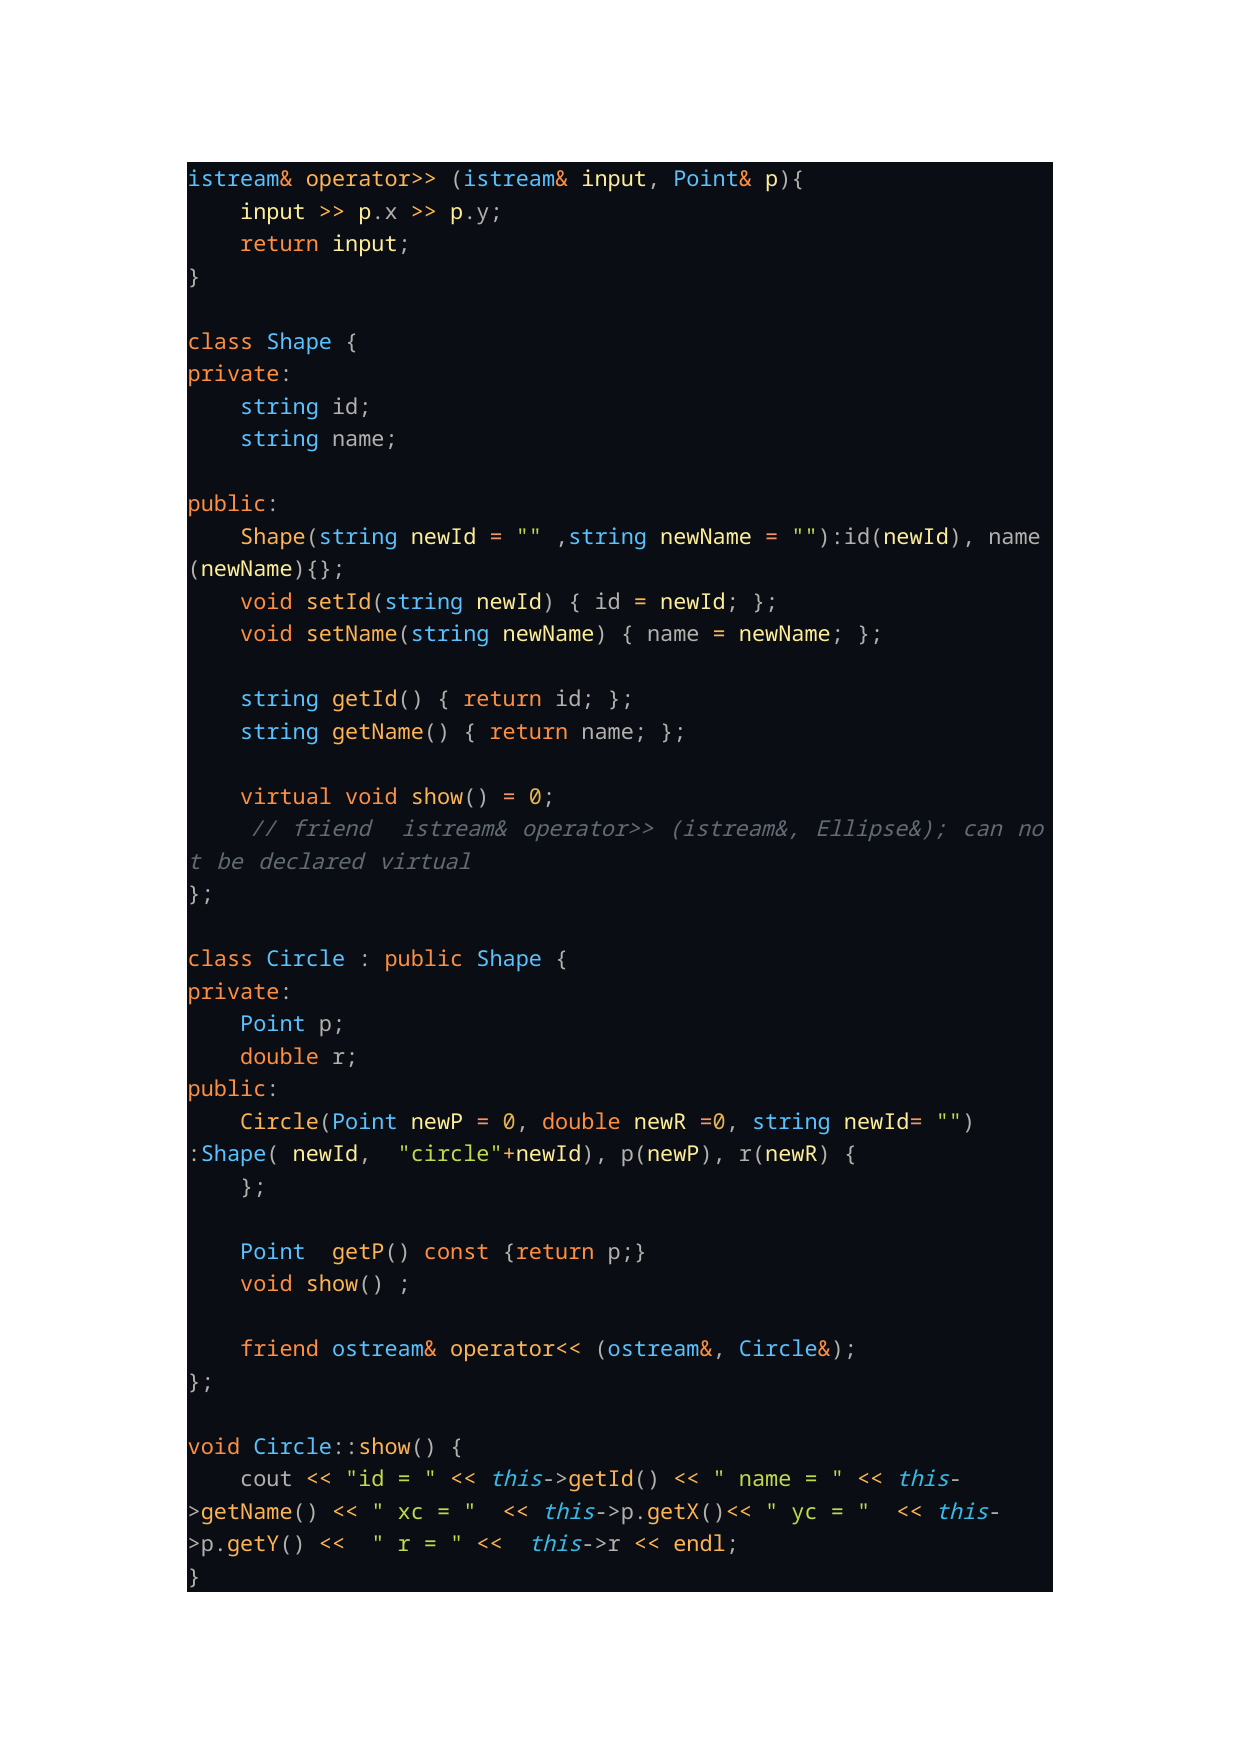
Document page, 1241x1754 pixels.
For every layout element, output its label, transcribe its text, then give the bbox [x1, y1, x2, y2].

text private: [187, 357, 1053, 389]
text public: [187, 1072, 1053, 1104]
text // friend istream& operator>> (istream&, Ellipse&); can not be declared virtual [187, 812, 1053, 877]
text }; [187, 1364, 1053, 1397]
text friend ostream& operator<< (ostream&, Circle&); [187, 1332, 1053, 1364]
text Shape(string newId = "" ,string newName = ""):id(newId), name(newName){}; [187, 519, 1053, 584]
text string getId() { return id; }; [187, 682, 1053, 714]
text Point p; [187, 1007, 1053, 1039]
text private: [187, 974, 1053, 1007]
text class Shape { [187, 324, 1053, 357]
text string getName() { return name; }; [187, 714, 1053, 747]
text }; [187, 1169, 1053, 1202]
text void setId(string newId) { id = newId; }; [187, 584, 1053, 617]
text }; [187, 877, 1053, 909]
text Point getP() const {return p;} [187, 1234, 1053, 1267]
text double r; [187, 1039, 1053, 1072]
text input >> p.x >> p.y; [187, 194, 1053, 227]
text void Circle::show() { [187, 1429, 1053, 1462]
text void show() ; [187, 1267, 1053, 1299]
text return input; [187, 227, 1053, 259]
text string name; [187, 422, 1053, 454]
text public: [187, 487, 1053, 519]
text } [187, 1559, 1053, 1592]
text string id; [187, 389, 1053, 422]
text } [187, 259, 1053, 292]
text cout << "id = " << this->getId() << " name = " << this->getName() << " xc = " << this->p.getX()<< " yc = " << this->p.getY() << " r = " << this->r << endl; [187, 1462, 1053, 1559]
text Circle(Point newP = 0, double newR =0, string newId= "") :Shape( newId, "circle"+newId), p(newP), r(newR) { [187, 1104, 1053, 1169]
text virtual void show() = 0; [187, 779, 1053, 812]
text void setName(string newName) { name = newName; }; [187, 617, 1053, 649]
text class Circle : public Shape { [187, 942, 1053, 974]
text istream& operator>> (istream& input, Point& p){ [187, 162, 1053, 194]
